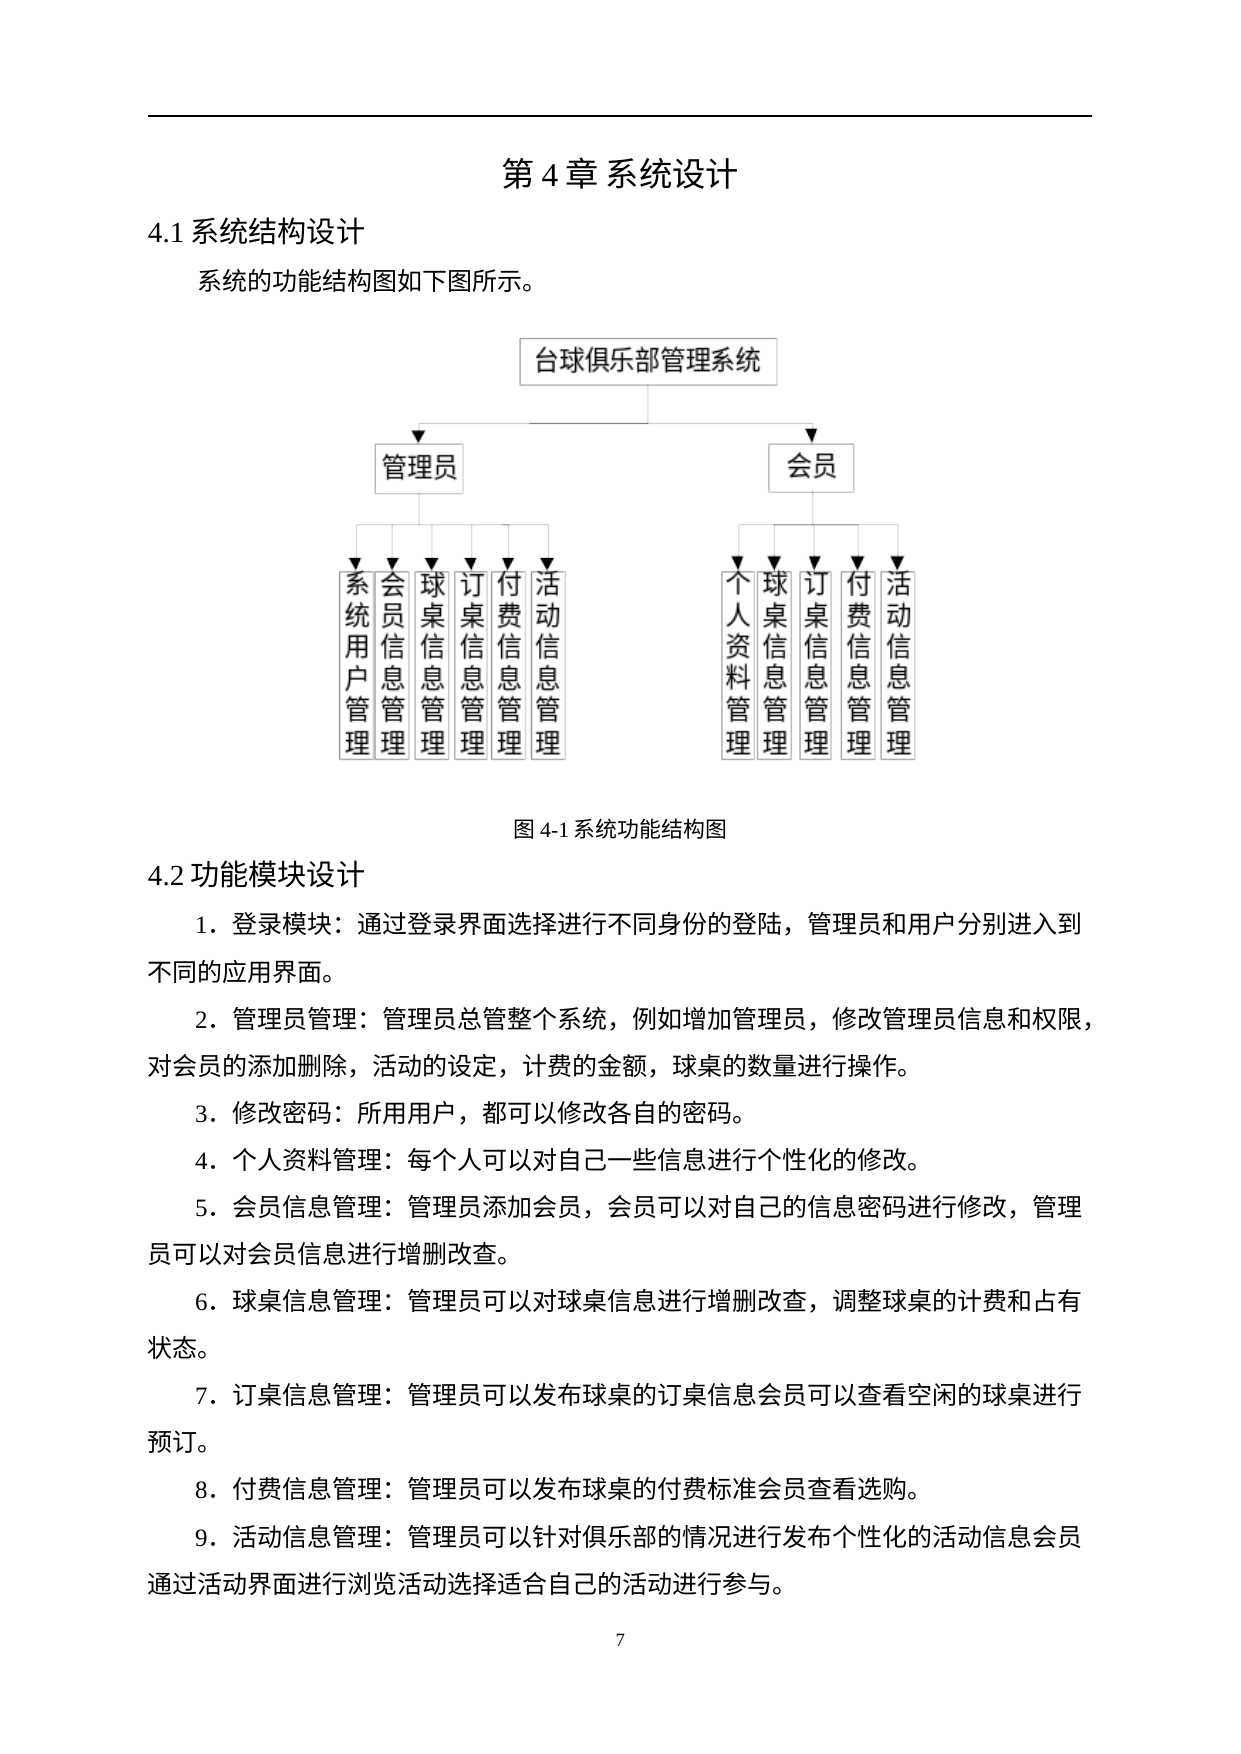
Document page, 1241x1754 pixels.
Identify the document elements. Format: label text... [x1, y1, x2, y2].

text 系统的功能结构图如下图所示。 [148, 262, 1092, 298]
list 个人资料管理：每个人可以对自己一些信息进行个性化的修改。 [148, 1140, 1092, 1177]
list 管理员管理：管理员总管整个系统，例如增加管理员，修改管理员信息和权限，对会员的添加删除，活动的设定，计费的金额，球桌的数量进行操作。 [148, 999, 1092, 1082]
subtitle 4.1系统结构设计 [148, 208, 1092, 251]
list 会员信息管理：管理员添加会员，会员可以对自己的信息密码进行修改，管理员可以对会员信息进行增删改查。 [148, 1187, 1092, 1271]
list 球桌信息管理：管理员可以对球桌信息进行增删改查，调整球桌的计费和占有状态。 [148, 1282, 1092, 1365]
text 图4-1系统功能结构图 [148, 812, 1092, 843]
subtitle 4.2功能模块设计 [148, 852, 1092, 894]
subtitle 第4章 系统设计 [148, 148, 1092, 196]
list 订桌信息管理：管理员可以发布球桌的订桌信息会员可以查看空闲的球桌进行预订。 [148, 1376, 1092, 1459]
list 修改密码：所用用户，都可以修改各自的密码。 [148, 1093, 1092, 1129]
list 登录模块：通过登录界面选择进行不同身份的登陆，管理员和用户分别进入到不同的应用界面。 [148, 905, 1092, 988]
list 活动信息管理：管理员可以针对俱乐部的情况进行发布个性化的活动信息会员通过活动界面进行浏览活动选择适合自己的活动进行参与。 [148, 1517, 1092, 1600]
list 付费信息管理：管理员可以发布球桌的付费标准会员查看选购。 [148, 1470, 1092, 1506]
